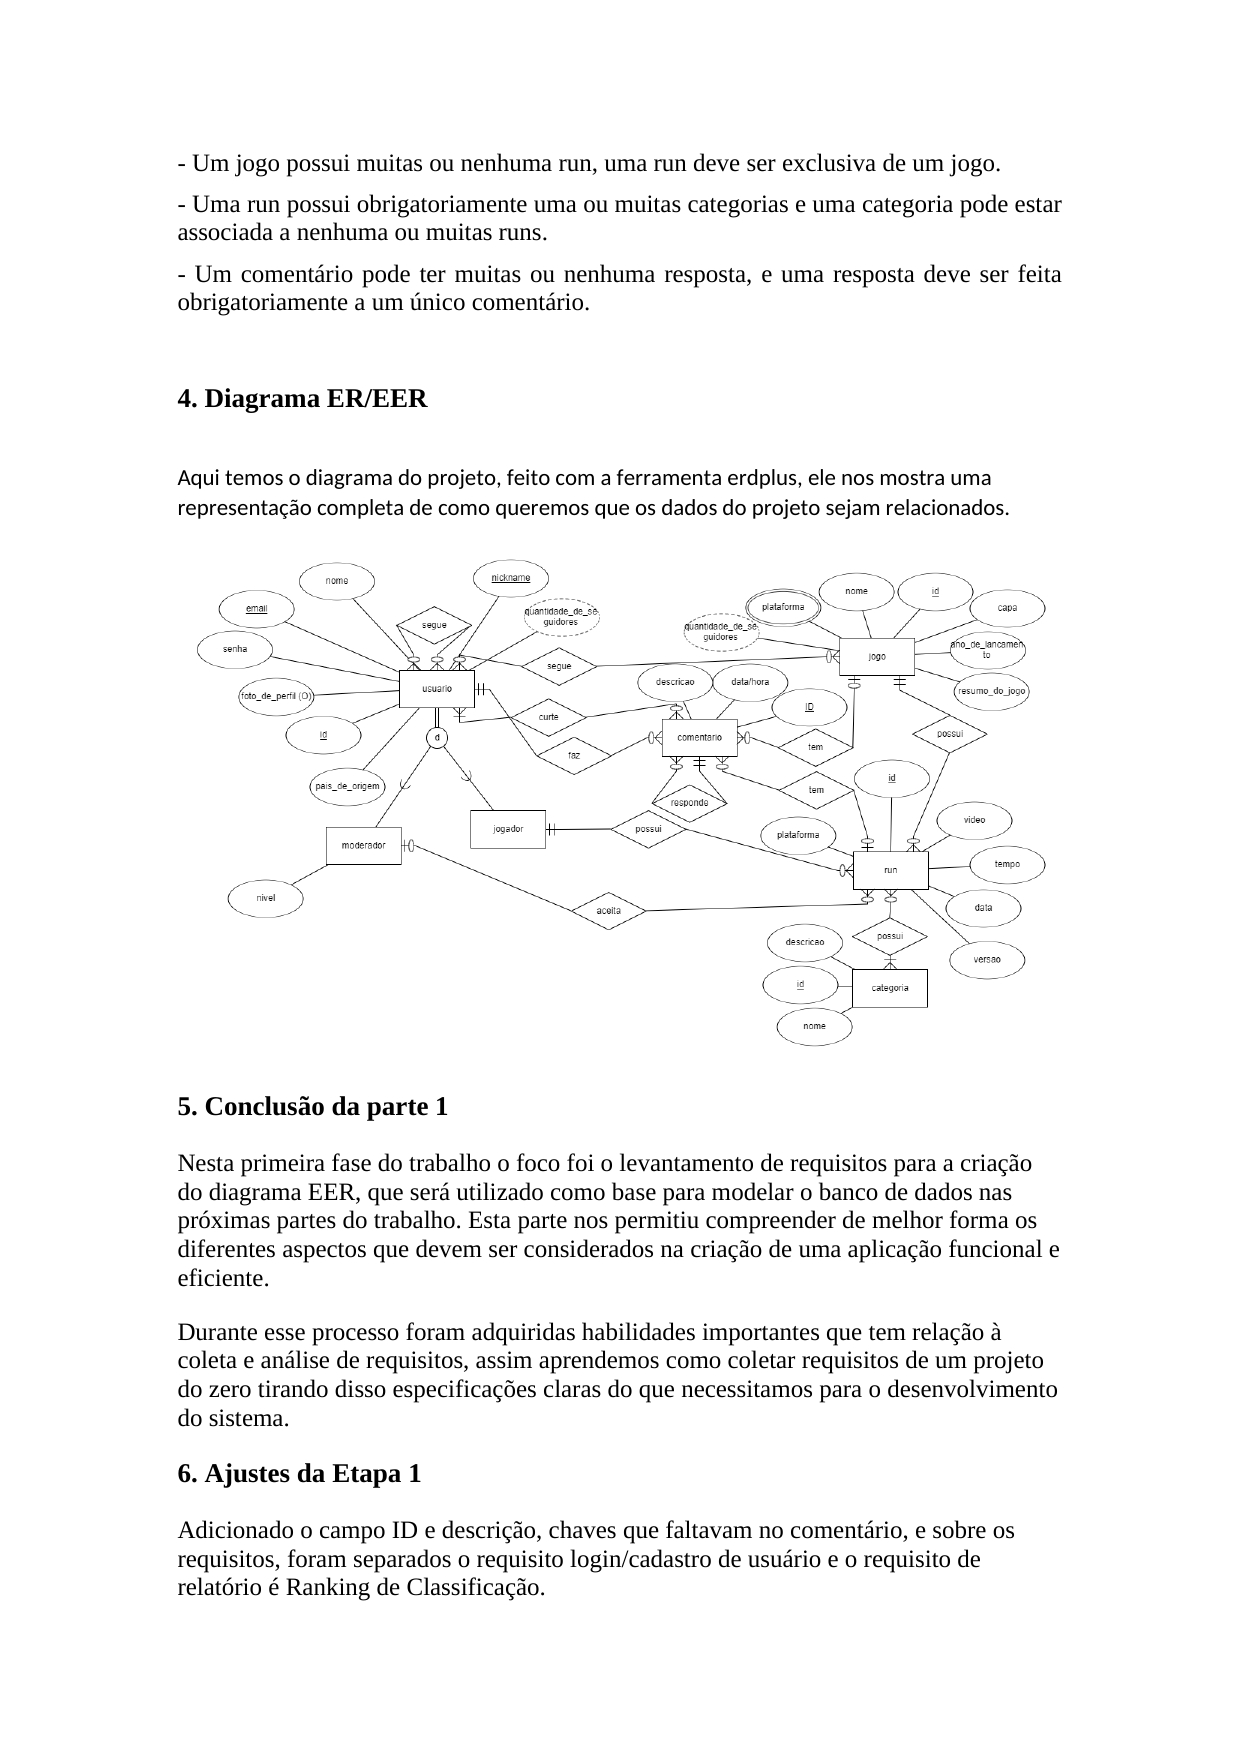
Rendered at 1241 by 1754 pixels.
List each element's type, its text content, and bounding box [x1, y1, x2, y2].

text Aqui temos o diagrama do projeto, feito com a ferramenta erdplus, ele nos mostra uma representação completa de como queremos que os dados do projeto sejam relacionados. [177, 463, 1063, 521]
text Nesta primeira fase do trabalho o foco foi o levantamento de requisitos para a criação do diagrama EER, que será utilizado como base para modelar o banco de dados nas próximas partes do trabalho. Esta parte nos permitiu compreender de melhor forma os diferentes aspectos que devem ser considerados na criação de uma aplicação funcional e eficiente. [177, 1148, 1063, 1292]
picture [177, 539, 1063, 1065]
text - Uma run possui obrigatoriamente uma ou muitas categorias e uma categoria pode estar associada a nenhuma ou muitas runs. [177, 189, 1063, 246]
text Durante esse processo foram adquiridas habilidades importantes que tem relação à coleta e análise de requisitos, assim aprendemos como coletar requisitos de um projeto do zero tirando disso especificações claras do que necessitamos para o desenvolvimento do sistema. [177, 1317, 1063, 1432]
text - Um jogo possui muitas ou nenhuma run, uma run deve ser exclusiva de um jogo. [177, 148, 1063, 176]
text Adicionado o campo ID e descrição, chaves que faltavam no comentário, e sobre os requisitos, foram separados o requisito login/cadastro de usuário e o requisito de relatório é Ranking de Classificação. [177, 1515, 1063, 1601]
subtitle 5. Conclusão da parte 1 [177, 1090, 1063, 1121]
subtitle 4. Diagrama ER/EER [177, 382, 1063, 413]
text - Um comentário pode ter muitas ou nenhuma resposta, e uma resposta deve ser feita obrigatoriamente a um único comentário. [177, 259, 1063, 316]
subtitle 6. Ajustes da Etapa 1 [177, 1457, 1063, 1488]
